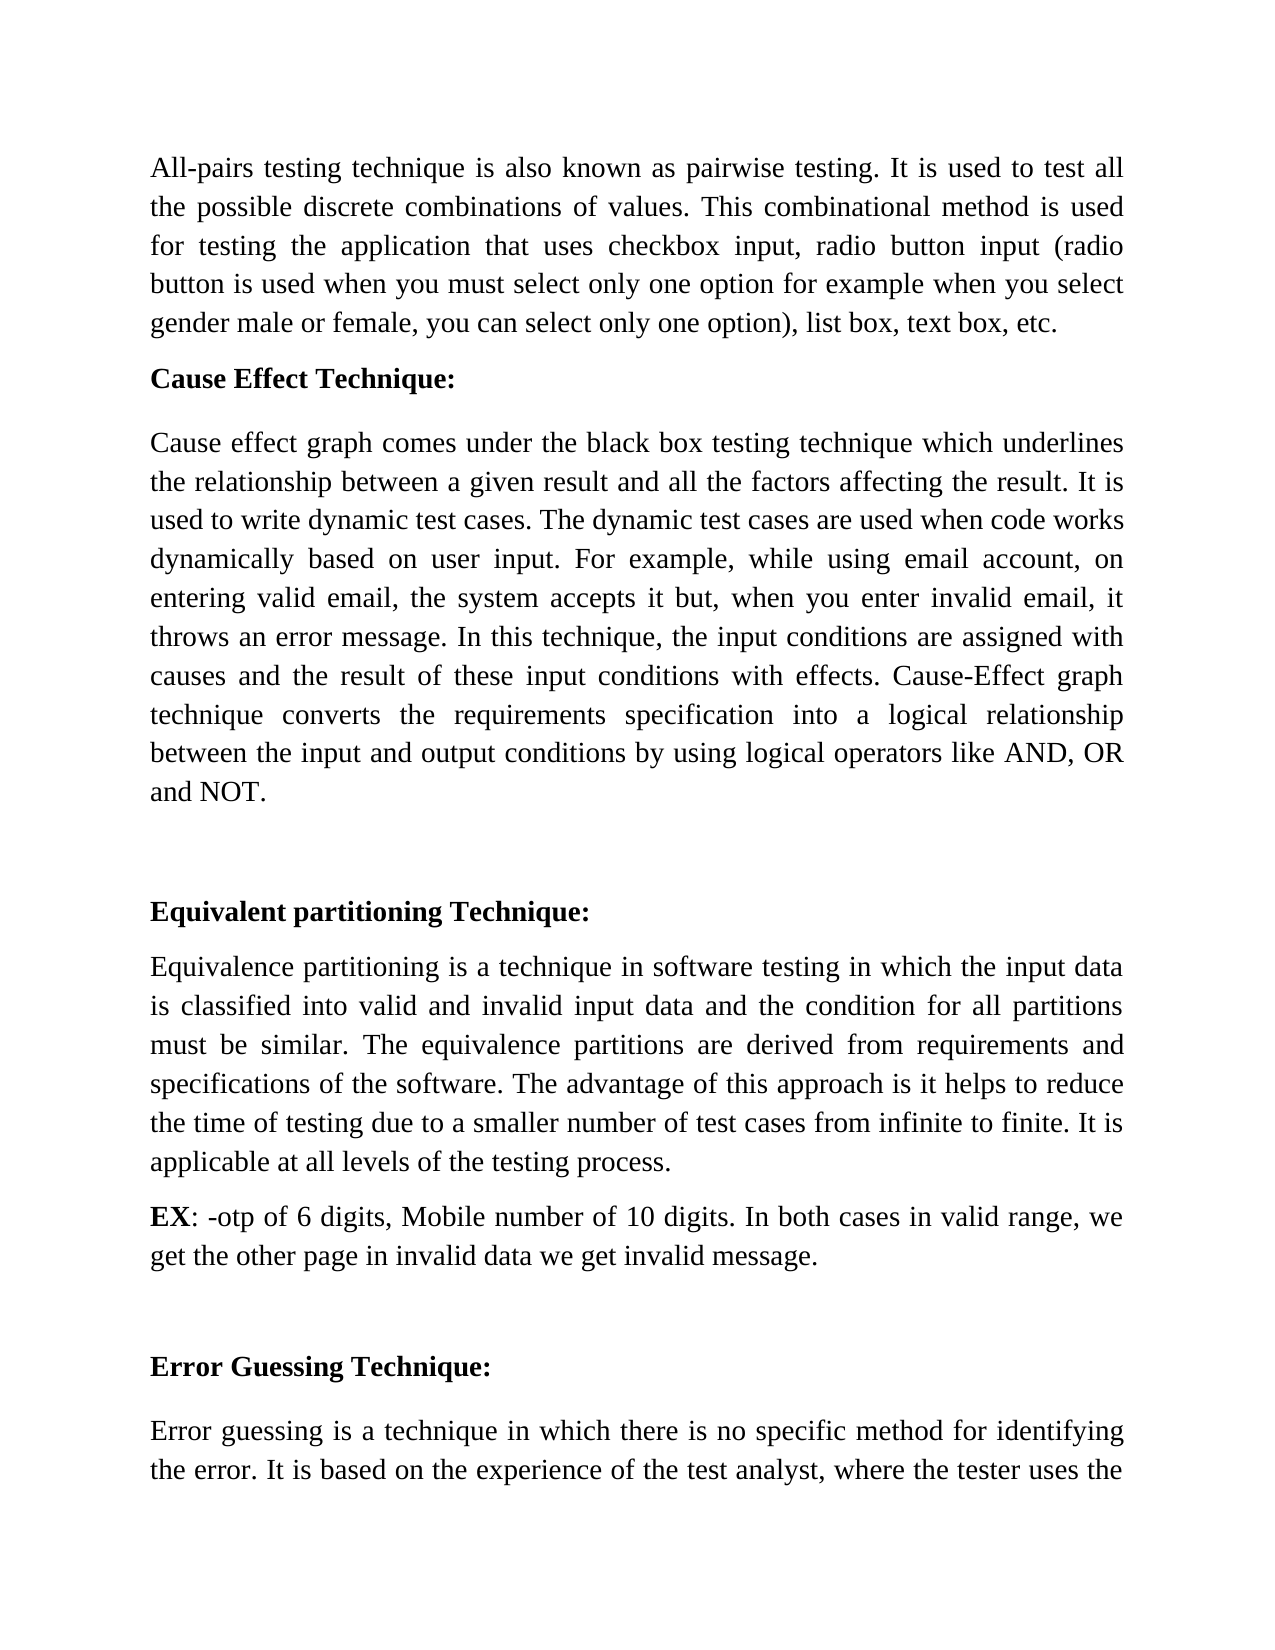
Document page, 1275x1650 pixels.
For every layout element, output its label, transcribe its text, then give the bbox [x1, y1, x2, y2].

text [150, 1413, 1125, 1485]
text Error Guessing Technique: [150, 1349, 1125, 1383]
text Equivalence partitioning is a technique in software testing in which the input data is classified into valid and invalid input data and the condition for all partitions must be similar. The equivalence partitions are derived from requirements and specifications of the software. The advantage of this approach is it helps to reduce the time of testing due to a smaller number of test cases from infinite to finite. It is applicable at all levels of the testing process. [150, 949, 1125, 1177]
text All-pairs testing technique is also known as pairwise testing. It is used to test all the possible discrete combinations of values. This combinational method is used for testing the application that uses checkbox input, radio button input (radio button is used when you must select only one option for example when you select gender male or female, you can select only one option), list box, text box, etc. [150, 150, 1125, 339]
text Cause effect graph comes under the black box testing technique which underlines the relationship between a given result and all the factors affecting the result. It is used to write dynamic test cases. The dynamic test cases are used when code works dynamically based on user input. For example, while using email account, on entering valid email, the system accepts it but, when you enter invalid email, it throws an error message. In this technique, the input conditions are assigned with causes and the result of these input conditions with effects. Cause-Effect graph technique converts the requirements specification into a logical relationship between the input and output conditions by using logical operators like AND, OR and NOT. [150, 425, 1125, 808]
text Cause Effect Technique: [150, 361, 1125, 394]
text EX: -otp of 6 digits, Mobile number of 10 digits. In both cases in valid range, we get the other page in invalid data we get invalid message. [150, 1199, 1125, 1272]
text Equivalent partitioning Technique: [150, 894, 1125, 927]
